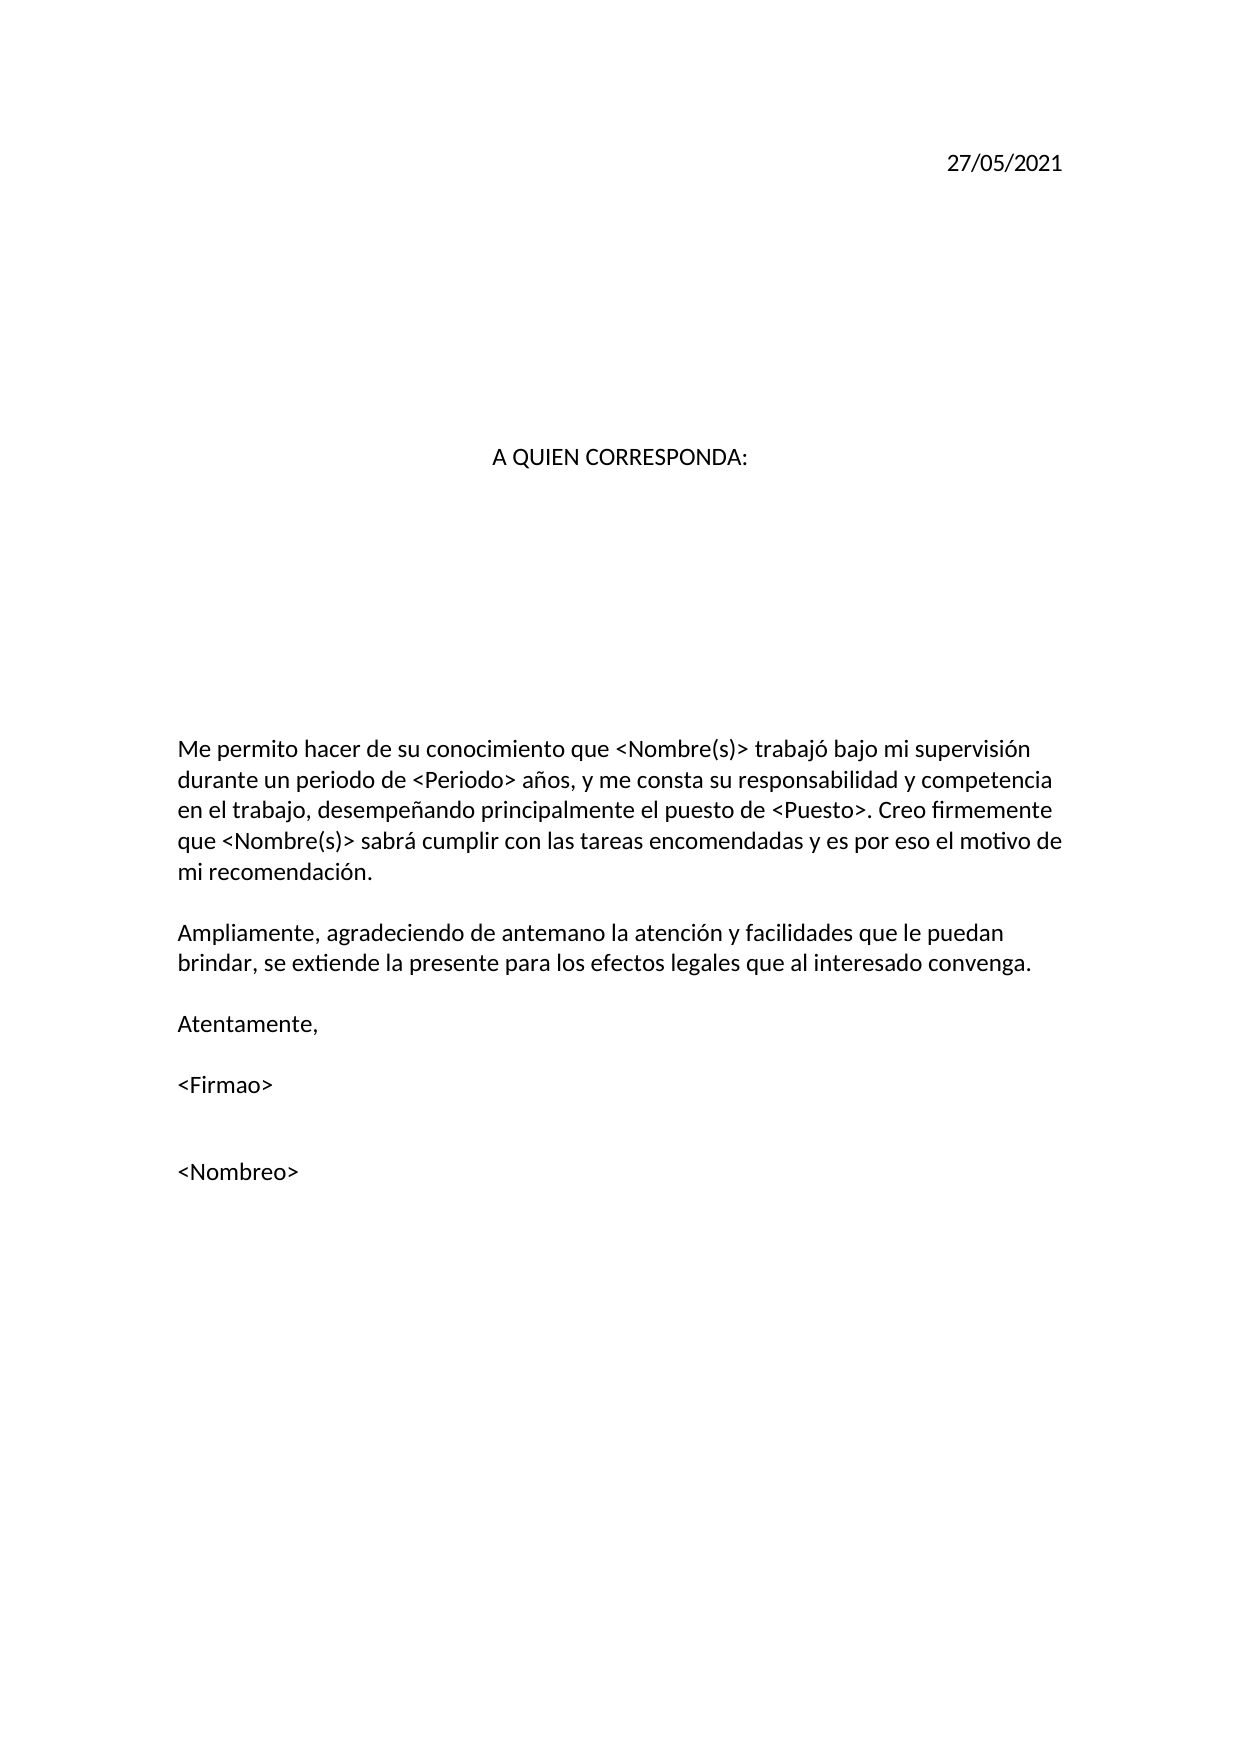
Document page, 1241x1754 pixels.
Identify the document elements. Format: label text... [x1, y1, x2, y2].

text <Nombreo> [177, 1156, 1063, 1186]
text <Firmao> [177, 1069, 1063, 1100]
text A QUIEN CORRESPONDA: [177, 441, 1063, 471]
text Ampliamente, agradeciendo de antemano la atención y facilidades que le puedan brindar, se extiende la presente para los efectos legales que al interesado convenga. [177, 917, 1063, 978]
text Me permito hacer de su conocimiento que <Nombre(s)> trabajó bajo mi supervisión durante un periodo de <Periodo> años, y me consta su responsabilidad y competencia en el trabajo, desempeñando principalmente el puesto de <Puesto>. Creo firmemente que <Nombre(s)> sabrá cumplir con las tareas encomendadas y es por eso el motivo de mi recomendación. [177, 734, 1063, 886]
text 27/05/2021 [177, 148, 1063, 178]
text Atentamente, [177, 1008, 1063, 1039]
